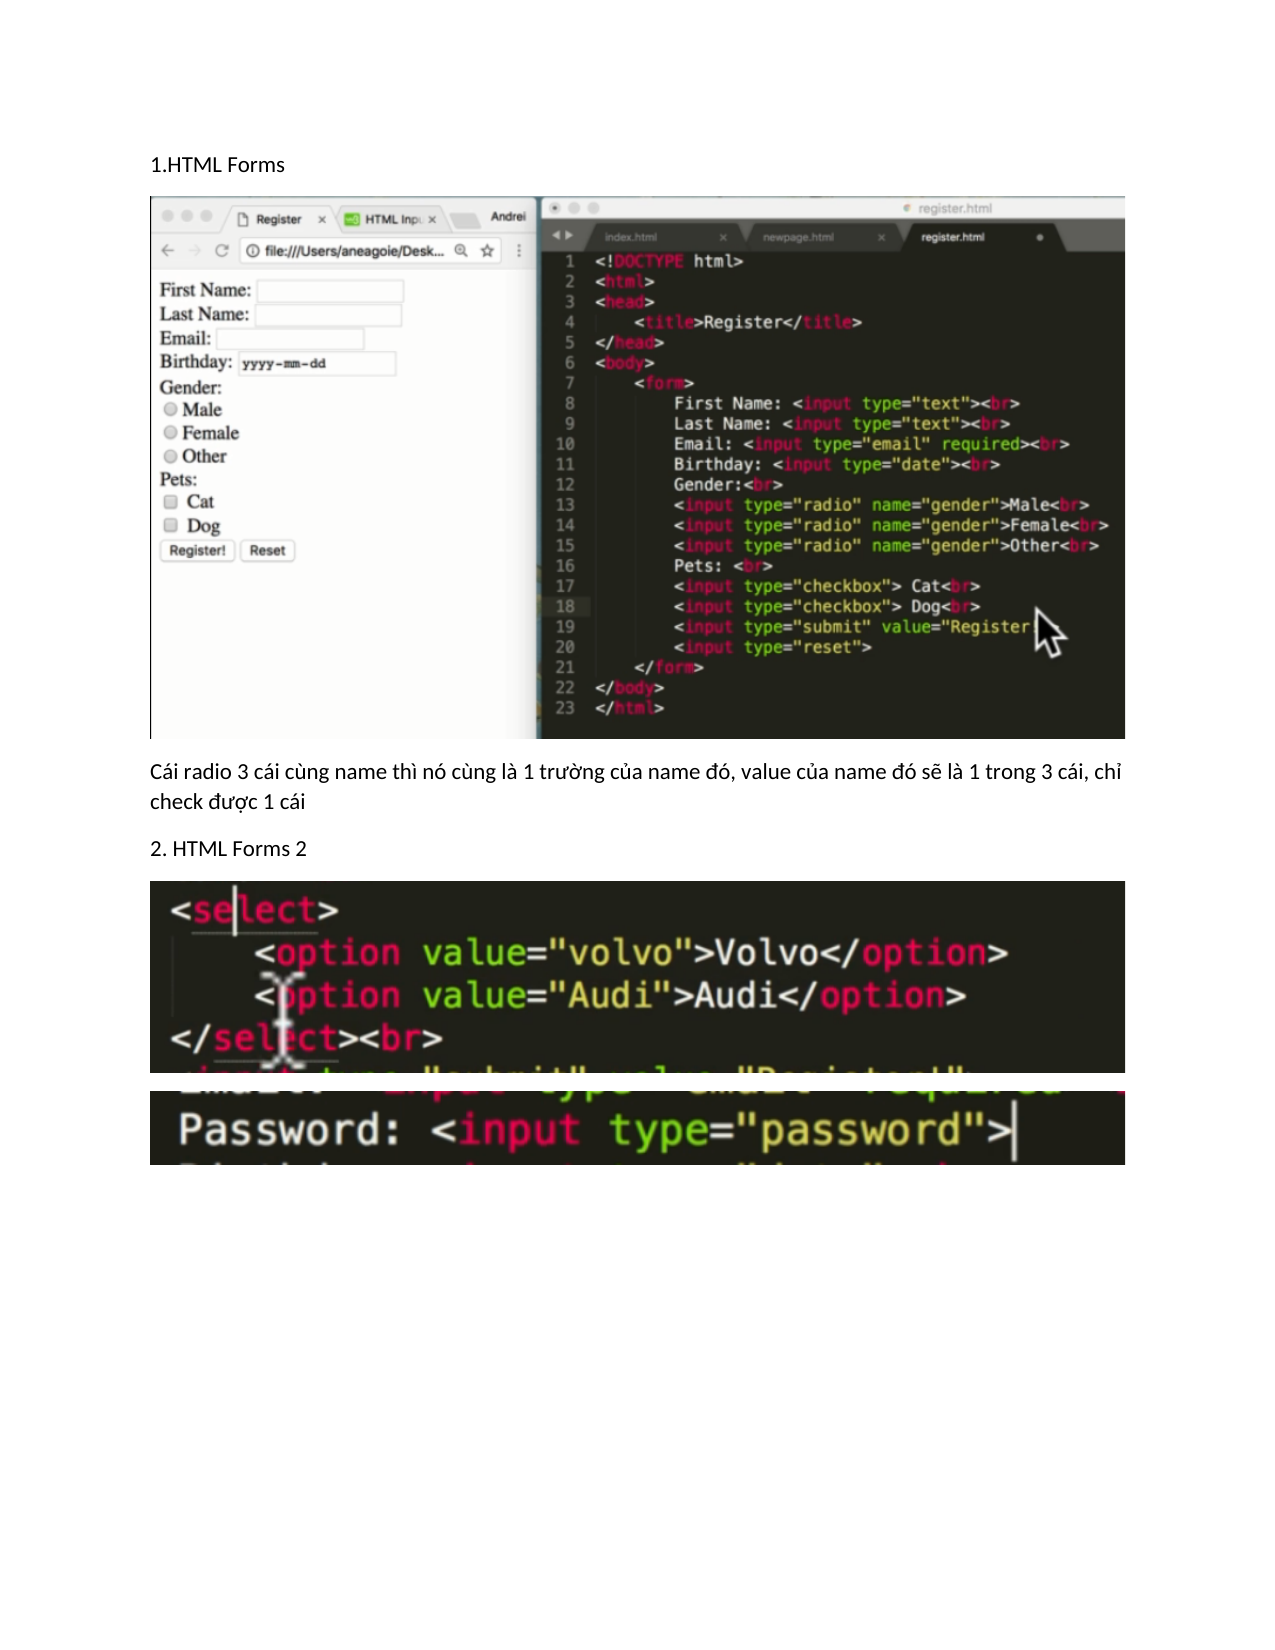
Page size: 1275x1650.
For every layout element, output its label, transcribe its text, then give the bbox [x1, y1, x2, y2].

text Cái radio 3 cái cùng name thì nó cùng là 1 trường của name đó, value của name đó sẽ là 1 trong 3 cái, chỉ check được 1 cái [150, 757, 1125, 815]
text 2. HTML Forms 2 [150, 834, 1125, 862]
picture [150, 881, 1125, 1073]
picture [150, 1091, 1125, 1165]
picture [150, 196, 1125, 739]
text 1.HTML Forms [150, 150, 1125, 178]
